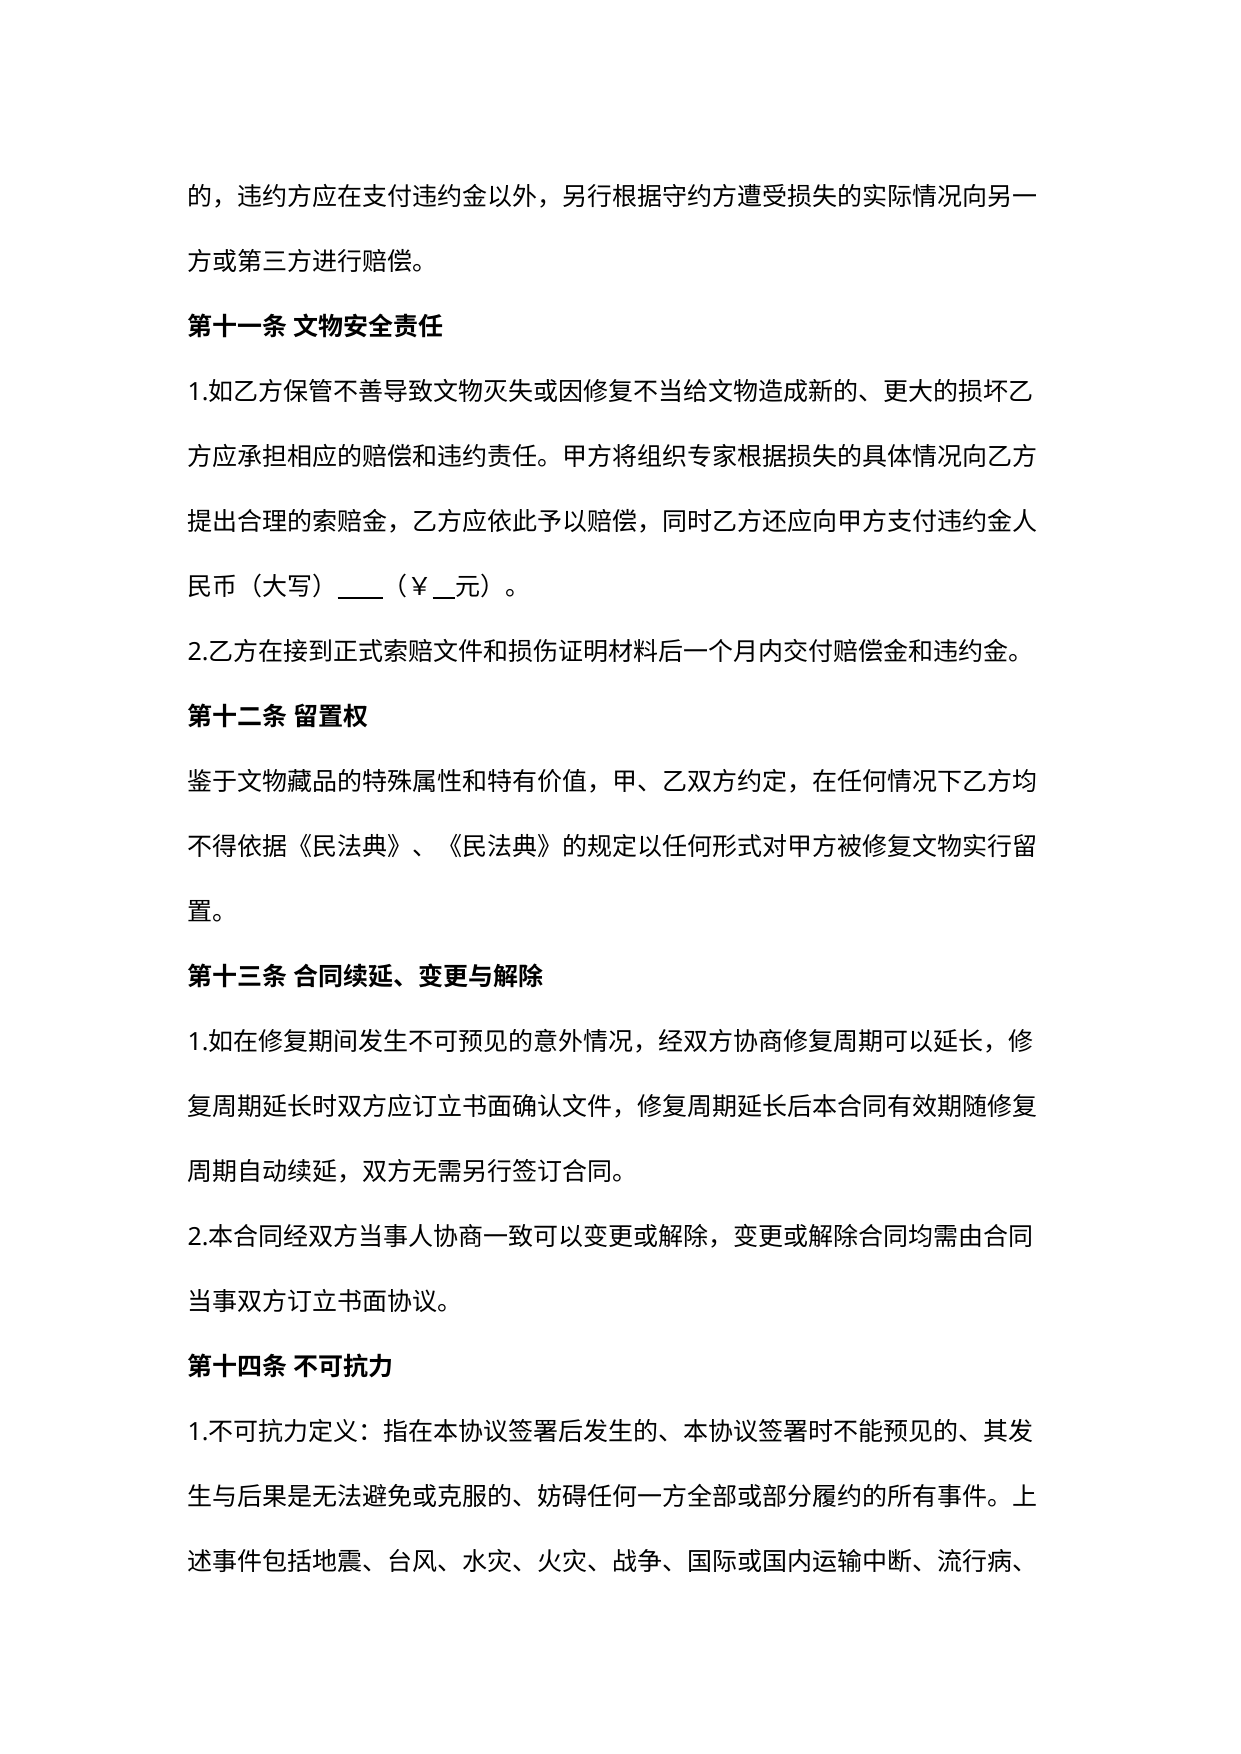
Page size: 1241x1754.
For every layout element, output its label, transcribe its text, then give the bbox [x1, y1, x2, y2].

text 1.如乙方保管不善导致文物灭失或因修复不当给文物造成新的、更大的损坏乙方应承担相应的赔偿和违约责任。甲方将组织专家根据损失的具体情况向乙方提出合理的索赔金，乙方应依此予以赔偿，同时乙方还应向甲方支付违约金人民币（大写） （￥ 元）。 [187, 357, 1053, 617]
text 2.乙方在接到正式索赔文件和损伤证明材料后一个月内交付赔偿金和违约金。 [187, 617, 1053, 682]
subtitle 第十三条 合同续延、变更与解除 [187, 942, 1053, 1007]
subtitle 第十一条 文物安全责任 [187, 292, 1053, 357]
text 1.如在修复期间发生不可预见的意外情况，经双方协商修复周期可以延长，修复周期延长时双方应订立书面确认文件，修复周期延长后本合同有效期随修复周期自动续延，双方无需另行签订合同。 [187, 1007, 1053, 1202]
subtitle 第十二条 留置权 [187, 682, 1053, 747]
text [187, 1397, 1053, 1592]
subtitle 第十四条 不可抗力 [187, 1332, 1053, 1397]
text 鉴于文物藏品的特殊属性和特有价值，甲、乙双方约定，在任何情况下乙方均不得依据《民法典》、《民法典》的规定以任何形式对甲方被修复文物实行留置。 [187, 747, 1053, 942]
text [187, 162, 1053, 292]
text 2.本合同经双方当事人协商一致可以变更或解除，变更或解除合同均需由合同当事双方订立书面协议。 [187, 1202, 1053, 1332]
